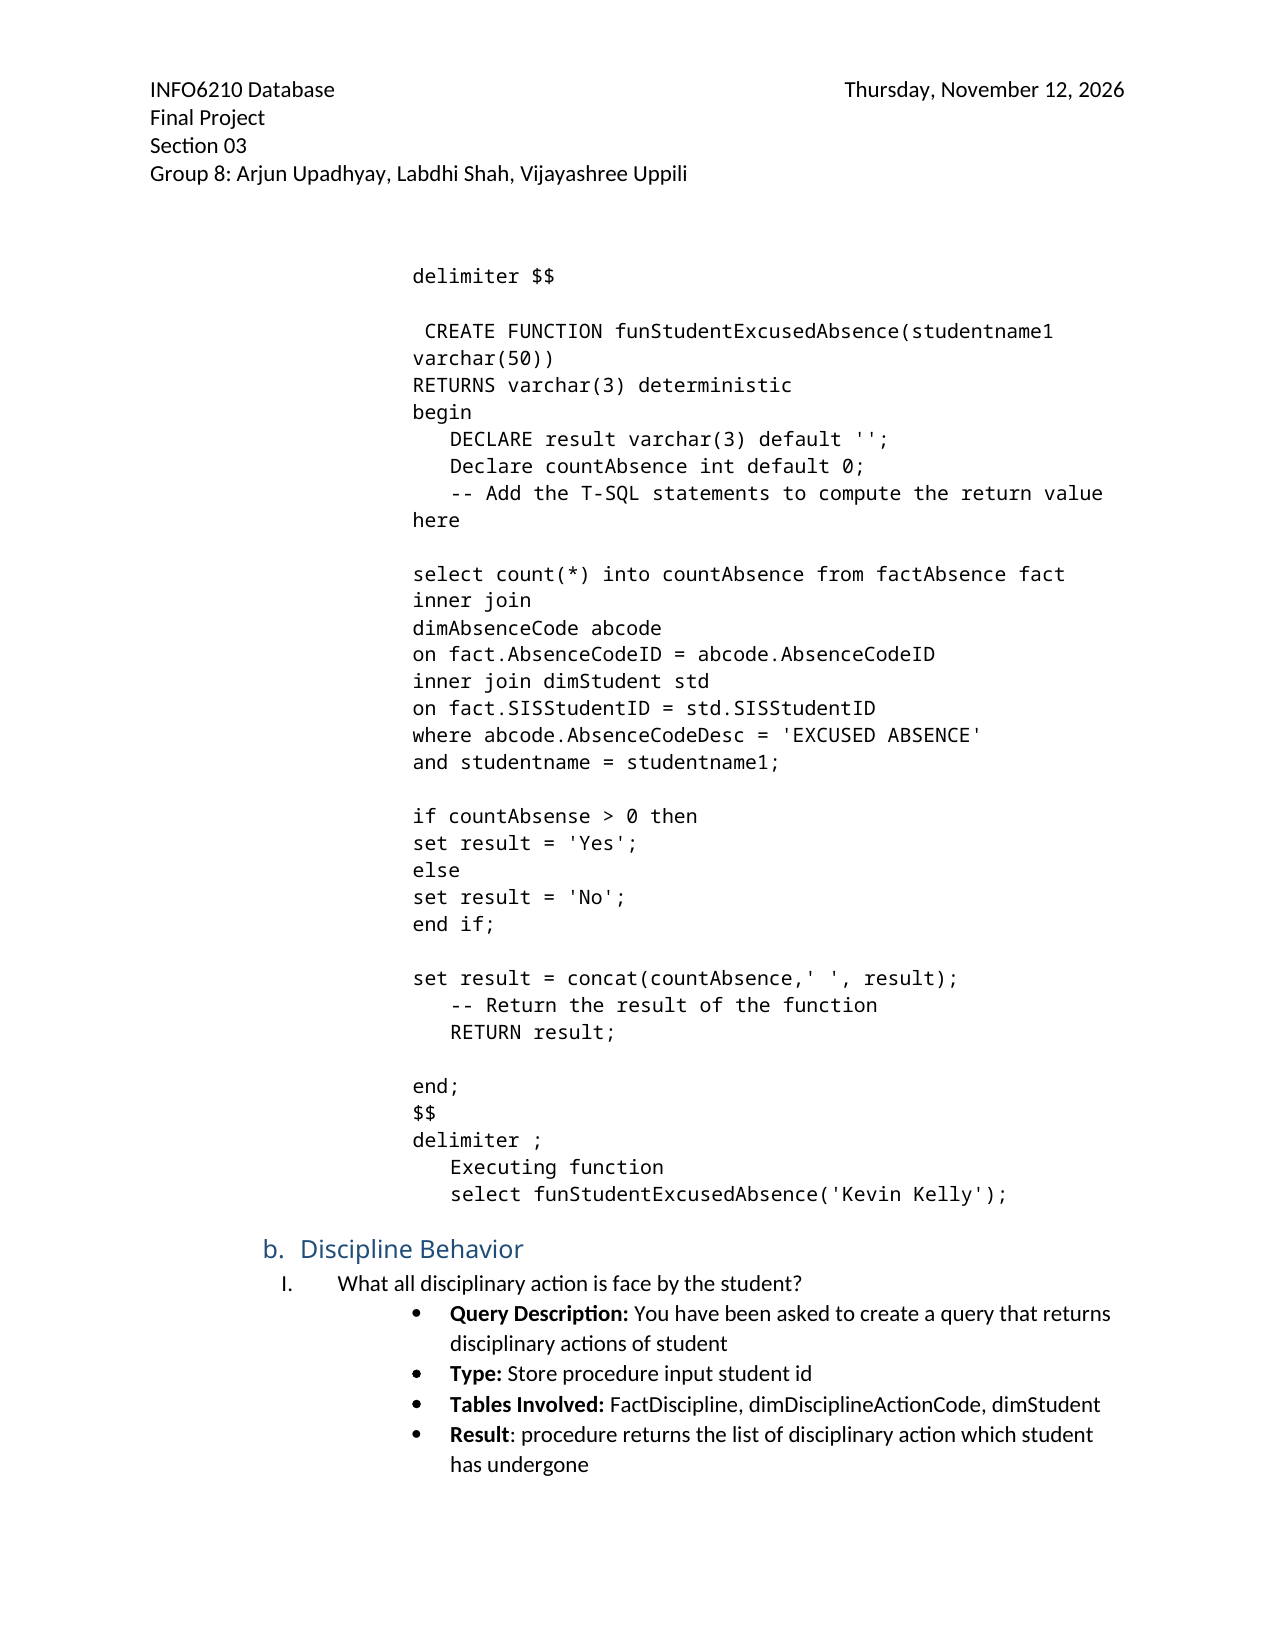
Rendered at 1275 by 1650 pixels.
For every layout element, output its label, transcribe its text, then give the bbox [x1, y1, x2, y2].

text delimiter $$ [412, 262, 1125, 289]
text RETURNS varchar(3) deterministic [412, 371, 1125, 398]
text end; [412, 1072, 1125, 1099]
text -- Add the T-SQL statements to compute the return value here [412, 479, 1125, 533]
text begin [412, 398, 1125, 425]
text CREATE FUNCTION funStudentExcusedAbsence(studentname1 varchar(50)) [412, 317, 1125, 371]
text if countAbsense > 0 then [412, 803, 1125, 829]
subtitle Discipline Behavior [262, 1232, 1125, 1266]
list Tables Involved: FactDiscipline, dimDisciplineActionCode, dimStudent [412, 1390, 1125, 1418]
text -- Return the result of the function [412, 991, 1125, 1018]
text select count(*) into countAbsence from factAbsence fact inner join [412, 560, 1125, 614]
text on fact.SISStudentID = std.SISStudentID [412, 695, 1125, 722]
list Type: Store procedure input student id [412, 1359, 1125, 1387]
text dimAbsenceCode abcode [412, 614, 1125, 641]
text and studentname = studentname1; [412, 749, 1125, 776]
text $$ [412, 1099, 1125, 1126]
text delimiter ; [412, 1126, 1125, 1153]
list Query Description: You have been asked to create a query that returns disciplinary actions of student [412, 1299, 1125, 1357]
text where abcode.AbsenceCodeDesc = 'EXCUSED ABSENCE' [412, 722, 1125, 749]
text end if; [412, 911, 1125, 937]
text Declare countAbsence int default 0; [412, 452, 1125, 479]
text set result = 'Yes'; [412, 829, 1125, 857]
text set result = concat(countAbsence,' ', result); [412, 964, 1125, 991]
list select funStudentExcusedAbsence('Kevin Kelly'); [450, 1180, 1125, 1207]
text Executing function [450, 1153, 1125, 1180]
text set result = 'No'; [412, 883, 1125, 911]
list Result: procedure returns the list of disciplinary action which student has undergone [412, 1420, 1125, 1478]
text on fact.AbsenceCodeID = abcode.AbsenceCodeID [412, 641, 1125, 668]
list What all disciplinary action is face by the student? [281, 1269, 1125, 1297]
text DECLARE result varchar(3) default ''; [412, 425, 1125, 452]
text inner join dimStudent std [412, 668, 1125, 695]
text RETURN result; [412, 1018, 1125, 1045]
text else [412, 857, 1125, 883]
